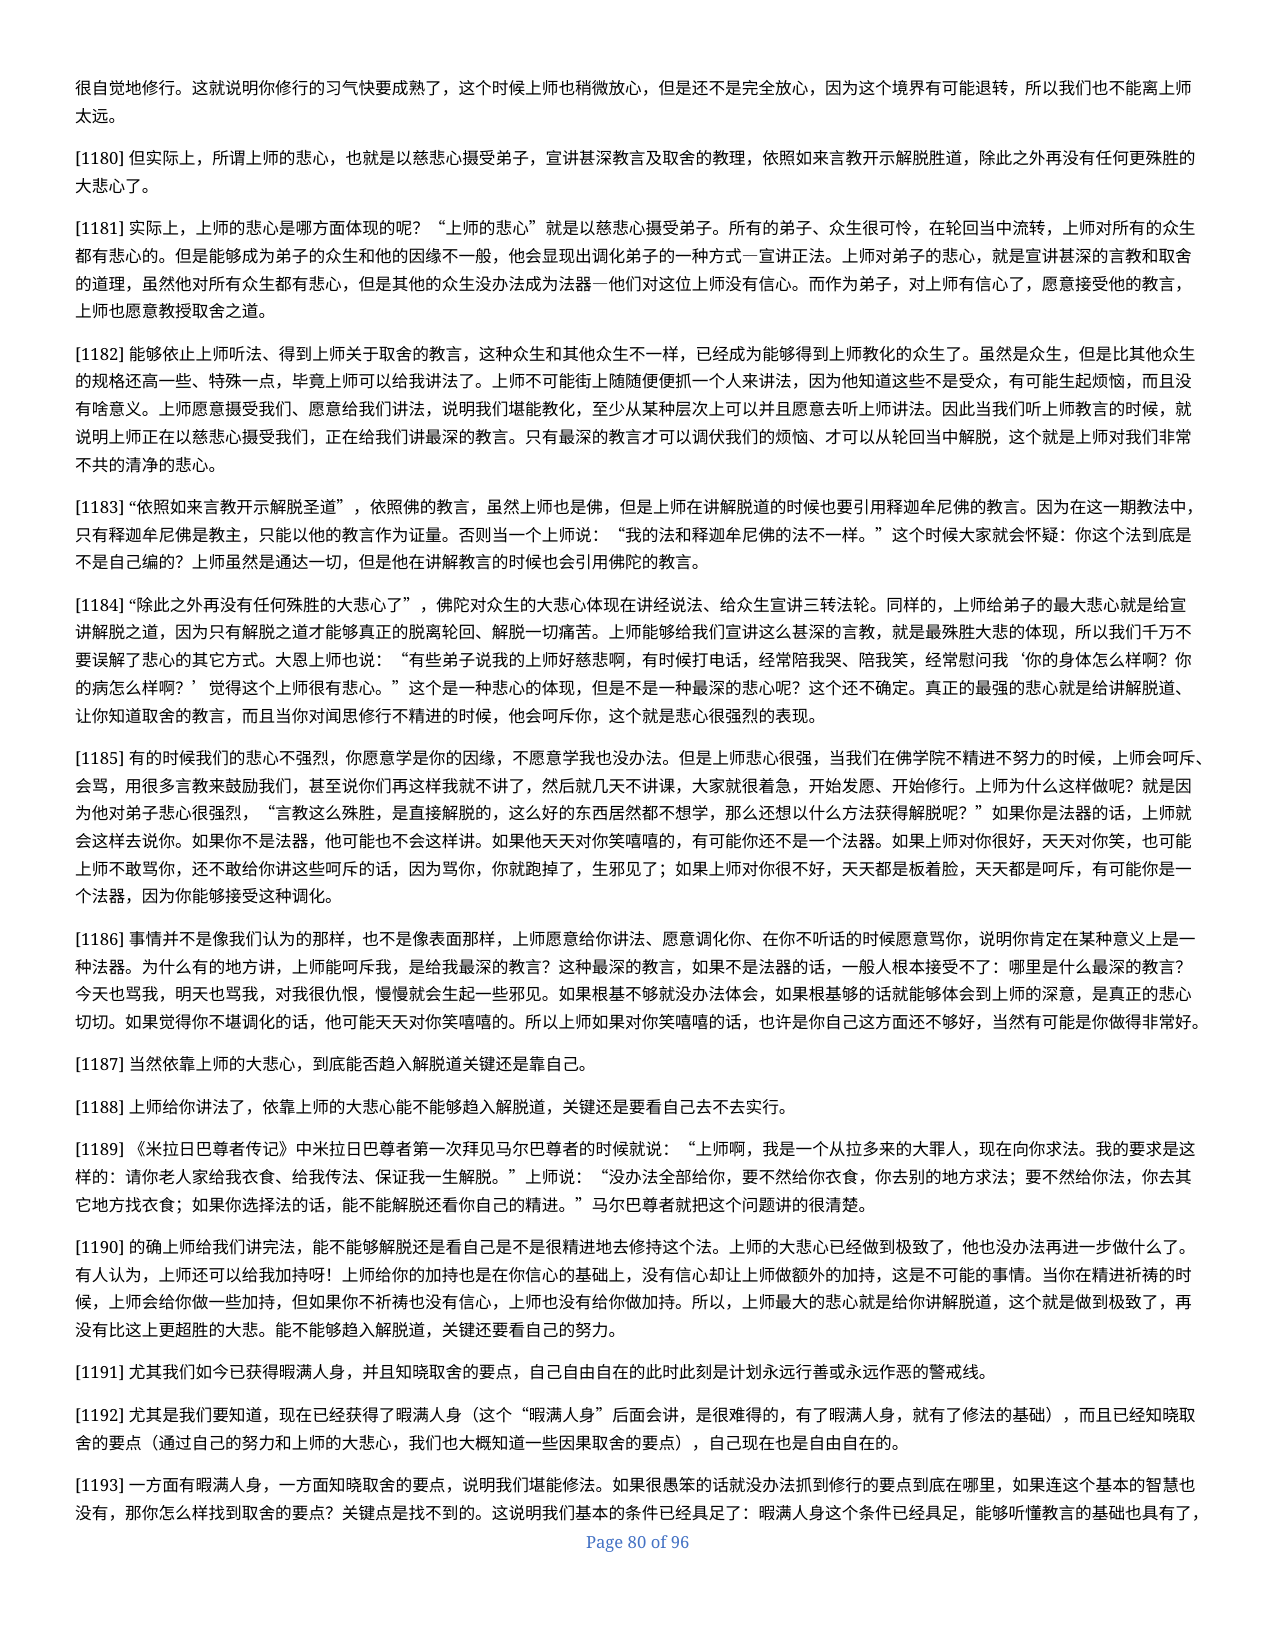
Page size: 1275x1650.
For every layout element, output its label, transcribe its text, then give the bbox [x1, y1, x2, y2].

text [1188] 上师给你讲法了，依靠上师的大悲心能不能够趋入解脱道，关键还是要看自己去不去实行。 [75, 1094, 1200, 1118]
text [1190] 的确上师给我们讲完法，能不能够解脱还是看自己是不是很精进地去修持这个法。上师的大悲心已经做到极致了，他也没办法再进一步做什么了。有人认为，上师还可以给我加持呀！上师给你的加持也是在你信心的基础上，没有信心却让上师做额外的加持，这是不可能的事情。当你在精进祈祷的时候，上师会给你做一些加持，但如果你不祈祷也没有信心，上师也没有给你做加持。所以，上师最大的悲心就是给你讲解脱道，这个就是做到极致了，再没有比这上更超胜的大悲。能不能够趋入解脱道，关键还要看自己的努力。 [75, 1234, 1200, 1341]
text [1183] “依照如来言教开示解脱圣道”，依照佛的教言，虽然上师也是佛，但是上师在讲解脱道的时候也要引用释迦牟尼佛的教言。因为在这一期教法中，只有释迦牟尼佛是教主，只能以他的教言作为证量。否则当一个上师说：“我的法和释迦牟尼佛的法不一样。”这个时候大家就会怀疑：你这个法到底是不是自己编的？上师虽然是通达一切，但是他在讲解教言的时候也会引用佛陀的教言。 [75, 494, 1200, 573]
text [1192] 尤其是我们要知道，现在已经获得了暇满人身（这个“暇满人身”后面会讲，是很难得的，有了暇满人身，就有了修法的基础），而且已经知晓取舍的要点（通过自己的努力和上师的大悲心，我们也大概知道一些因果取舍的要点），自己现在也是自由自在的。 [75, 1402, 1200, 1454]
text [1181] 实际上，上师的悲心是哪方面体现的呢？“上师的悲心”就是以慈悲心摄受弟子。所有的弟子、众生很可怜，在轮回当中流转，上师对所有的众生都有悲心的。但是能够成为弟子的众生和他的因缘不一般，他会显现出调化弟子的一种方式—宣讲正法。上师对弟子的悲心，就是宣讲甚深的言教和取舍的道理，虽然他对所有众生都有悲心，但是其他的众生没办法成为法器—他们对这位上师没有信心。而作为弟子，对上师有信心了，愿意接受他的教言，上师也愿意教授取舍之道。 [75, 215, 1200, 322]
text [1189] 《米拉日巴尊者传记》中米拉日巴尊者第一次拜见马尔巴尊者的时候就说：“上师啊，我是一个从拉多来的大罪人，现在向你求法。我的要求是这样的：请你老人家给我衣食、给我传法、保证我一生解脱。”上师说：“没办法全部给你，要不然给你衣食，你去别的地方求法；要不然给你法，你去其它地方找衣食；如果你选择法的话，能不能解脱还看你自己的精进。”马尔巴尊者就把这个问题讲的很清楚。 [75, 1136, 1200, 1216]
text [1182] 能够依止上师听法、得到上师关于取舍的教言，这种众生和其他众生不一样，已经成为能够得到上师教化的众生了。虽然是众生，但是比其他众生的规格还高一些、特殊一点，毕竟上师可以给我讲法了。上师不可能街上随随便便抓一个人来讲法，因为他知道这些不是受众，有可能生起烦恼，而且没有啥意义。上师愿意摄受我们、愿意给我们讲法，说明我们堪能教化，至少从某种层次上可以并且愿意去听上师讲法。因此当我们听上师教言的时候，就说明上师正在以慈悲心摄受我们，正在给我们讲最深的教言。只有最深的教言才可以调伏我们的烦恼、才可以从轮回当中解脱，这个就是上师对我们非常不共的清净的悲心。 [75, 341, 1200, 476]
text [1187] 当然依靠上师的大悲心，到底能否趋入解脱道关键还是靠自己。 [75, 1051, 1200, 1076]
text [1186] 事情并不是像我们认为的那样，也不是像表面那样，上师愿意给你讲法、愿意调化你、在你不听话的时候愿意骂你，说明你肯定在某种意义上是一种法器。为什么有的地方讲，上师能呵斥我，是给我最深的教言？这种最深的教言，如果不是法器的话，一般人根本接受不了：哪里是什么最深的教言？今天也骂我，明天也骂我，对我很仇恨，慢慢就会生起一些邪见。如果根基不够就没办法体会，如果根基够的话就能够体会到上师的深意，是真正的悲心切切。如果觉得你不堪调化的话，他可能天天对你笑嘻嘻的。所以上师如果对你笑嘻嘻的话，也许是你自己这方面还不够好，当然有可能是你做得非常好。 [75, 926, 1200, 1033]
text [1180] 但实际上，所谓上师的悲心，也就是以慈悲心摄受弟子，宣讲甚深教言及取舍的教理，依照如来言教开示解脱胜道，除此之外再没有任何更殊胜的大悲心了。 [75, 145, 1200, 197]
text [1185] 有的时候我们的悲心不强烈，你愿意学是你的因缘，不愿意学我也没办法。但是上师悲心很强，当我们在佛学院不精进不努力的时候，上师会呵斥、会骂，用很多言教来鼓励我们，甚至说你们再这样我就不讲了，然后就几天不讲课，大家就很着急，开始发愿、开始修行。上师为什么这样做呢？就是因为他对弟子悲心很强烈，“言教这么殊胜，是直接解脱的，这么好的东西居然都不想学，那么还想以什么方法获得解脱呢？”如果你是法器的话，上师就会这样去说你。如果你不是法器，他可能也不会这样讲。如果他天天对你笑嘻嘻的，有可能你还不是一个法器。如果上师对你很好，天天对你笑，也可能上师不敢骂你，还不敢给你讲这些呵斥的话，因为骂你，你就跑掉了，生邪见了；如果上师对你很不好，天天都是板着脸，天天都是呵斥，有可能你是一个法器，因为你能够接受这种调化。 [75, 745, 1200, 908]
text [75, 1472, 1200, 1524]
text [1191] 尤其我们如今已获得暇满人身，并且知晓取舍的要点，自己自由自在的此时此刻是计划永远行善或永远作恶的警戒线。 [75, 1359, 1200, 1384]
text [75, 75, 1200, 127]
text [1184] “除此之外再没有任何殊胜的大悲心了”，佛陀对众生的大悲心体现在讲经说法、给众生宣讲三转法轮。同样的，上师给弟子的最大悲心就是给宣讲解脱之道，因为只有解脱之道才能够真正的脱离轮回、解脱一切痛苦。上师能够给我们宣讲这么甚深的言教，就是最殊胜大悲的体现，所以我们千万不要误解了悲心的其它方式。大恩上师也说：“有些弟子说我的上师好慈悲啊，有时候打电话，经常陪我哭、陪我笑，经常慰问我‘你的身体怎么样啊？你的病怎么样啊？’觉得这个上师很有悲心。”这个是一种悲心的体现，但是不是一种最深的悲心呢？这个还不确定。真正的最强的悲心就是给讲解脱道、让你知道取舍的教言，而且当你对闻思修行不精进的时候，他会呵斥你，这个就是悲心很强烈的表现。 [75, 592, 1200, 727]
